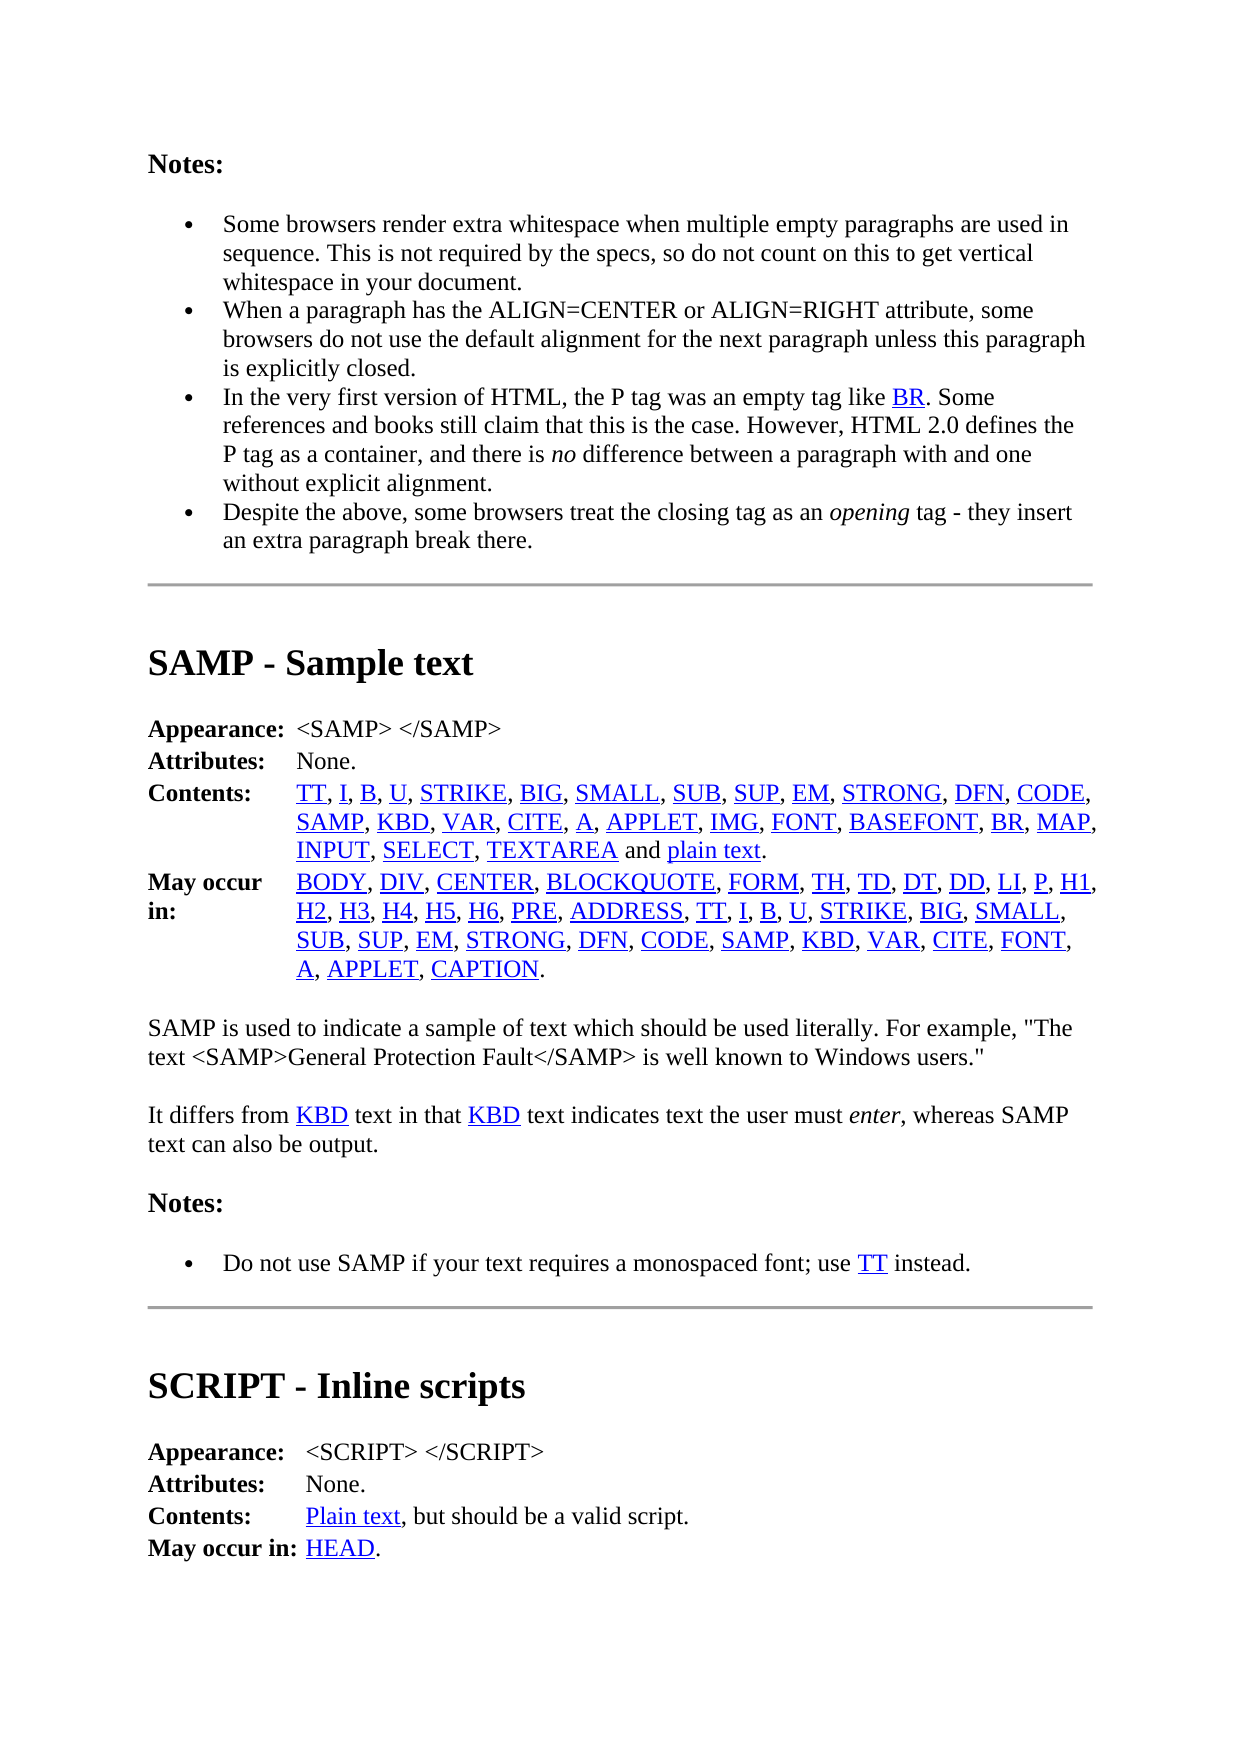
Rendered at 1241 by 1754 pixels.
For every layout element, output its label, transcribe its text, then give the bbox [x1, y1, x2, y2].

list Do not use SAMP if your text requires a monospaced font; use TT instead. [185, 1248, 1093, 1277]
table_header <SCRIPT> </SCRIPT> [304, 1436, 696, 1467]
list When a paragraph has the ALIGN=CENTER or ALIGN=RIGHT attribute, some browsers do not use the default alignment for the next paragraph unless this paragraph is explicitly closed. [185, 295, 1093, 382]
table_header <SAMP> </SAMP> [295, 713, 1100, 745]
table_header Appearance: [146, 1436, 304, 1467]
table_cell Contents: [146, 777, 294, 866]
text SCRIPT - Inline scripts [148, 1363, 1093, 1406]
text Notes: [148, 1187, 1093, 1219]
table_cell May occur in: [146, 1531, 304, 1563]
table_cell May occur in: [146, 866, 294, 984]
table_cell None. [304, 1468, 696, 1499]
text It differs from KBD text in that KBD text indicates text the user must enter, whereas SAMP text can also be output. [148, 1100, 1093, 1157]
table_cell BODY, DIV, CENTER, BLOCKQUOTE, FORM, TH, TD, DT, DD, LI, P, H1, H2, H3, H4, H5, H6, PRE, ADDRESS, TT, I, B, U, STRIKE, BIG, SMALL, SUB, SUP, EM, STRONG, DFN, CODE, SAMP, KBD, VAR, CITE, FONT, A, APPLET, CAPTION. [295, 866, 1100, 984]
list Despite the above, some browsers treat the closing tag as an opening tag - they insert an extra paragraph break there. [185, 497, 1093, 554]
list In the very first version of HTML, the P tag was an empty tag like BR. Some references and books still claim that this is the case. However, HTML 2.0 defines the P tag as a container, and there is no difference between a paragraph with and one without explicit alignment. [185, 382, 1093, 497]
table_cell Attributes: [146, 1468, 304, 1499]
table_header Appearance: [146, 713, 294, 745]
table_cell Plain text, but should be a valid script. [304, 1499, 696, 1531]
table_cell TT, I, B, U, STRIKE, BIG, SMALL, SUB, SUP, EM, STRONG, DFN, CODE, SAMP, KBD, VAR, CITE, A, APPLET, IMG, FONT, BASEFONT, BR, MAP, INPUT, SELECT, TEXTAREA and plain text. [295, 777, 1100, 866]
text Notes: [148, 148, 1093, 180]
list Some browsers render extra whitespace when multiple empty paragraphs are used in sequence. This is not required by the specs, so do not count on this to get vertical whitespace in your document. [185, 209, 1093, 295]
table_cell Attributes: [146, 745, 294, 777]
table_cell Contents: [146, 1499, 304, 1531]
table_cell HEAD. [304, 1531, 696, 1563]
text SAMP is used to indicate a sample of text which should be used literally. For example, "The text <SAMP>General Protection Fault</SAMP> is well known to Windows users." [148, 1013, 1093, 1071]
table_cell None. [295, 745, 1100, 777]
text SAMP - Sample text [148, 641, 1093, 684]
